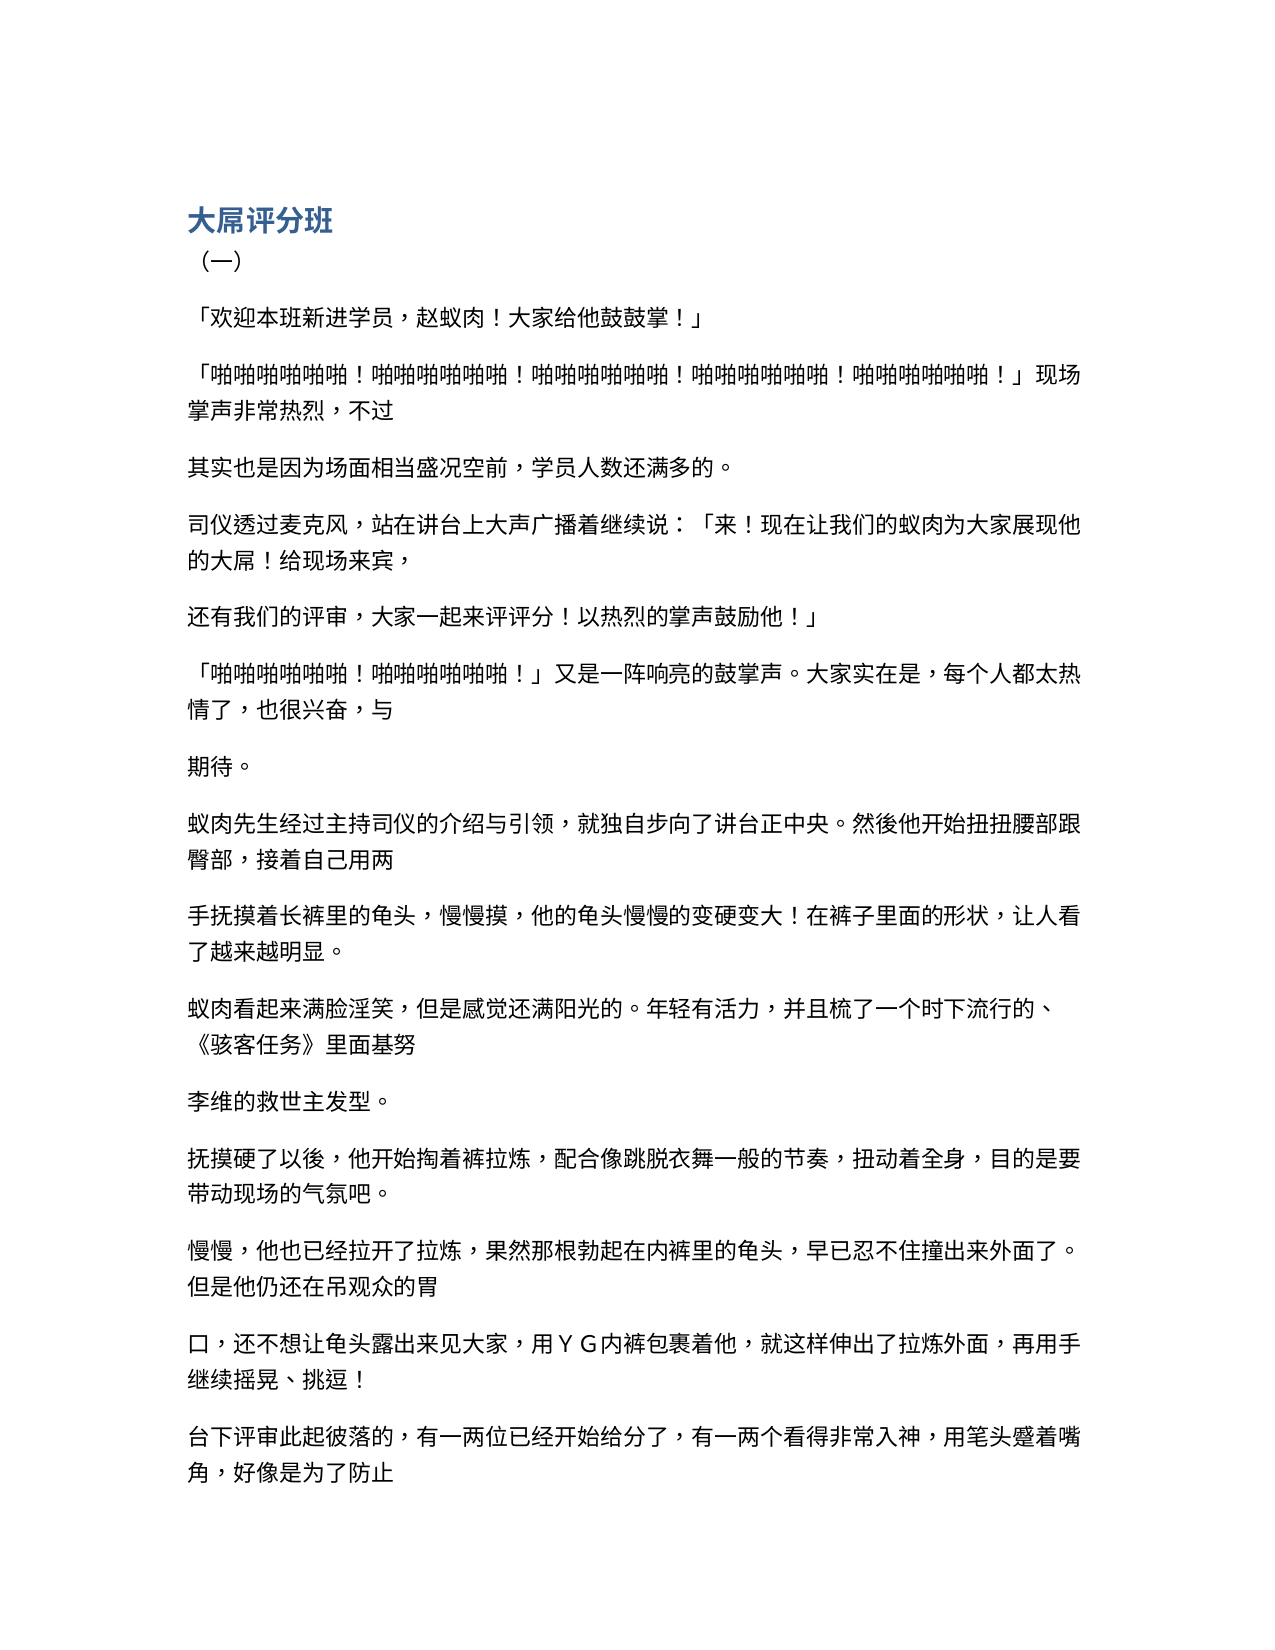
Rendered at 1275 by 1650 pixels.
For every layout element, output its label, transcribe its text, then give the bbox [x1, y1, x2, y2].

text 「啪啪啪啪啪啪！啪啪啪啪啪啪！」又是一阵响亮的鼓掌声。大家实在是，每个人都太热情了，也很兴奋，与 [187, 658, 1087, 725]
text 手抚摸着长裤里的龟头，慢慢摸，他的龟头慢慢的变硬变大！在裤子里面的形状，让人看了越来越明显。 [187, 900, 1087, 967]
text 李维的救世主发型。 [187, 1086, 1087, 1117]
text 口，还不想让龟头露出来见大家，用ＹＧ内裤包裹着他，就这样伸出了拉炼外面，再用手继续摇晃、挑逗！ [187, 1328, 1087, 1395]
text 还有我们的评审，大家一起来评评分！以热烈的掌声鼓励他！」 [187, 601, 1087, 633]
text 蚁肉看起来满脸淫笑，但是感觉还满阳光的。年轻有活力，并且梳了一个时下流行的、《骇客任务》里面基努 [187, 993, 1087, 1060]
text （一） [187, 246, 1087, 277]
subtitle 大屌评分班 [187, 200, 1087, 240]
text 慢慢，他也已经拉开了拉炼，果然那根勃起在内裤里的龟头，早已忍不住撞出来外面了。但是他仍还在吊观众的胃 [187, 1235, 1087, 1302]
text 期待。 [187, 751, 1087, 782]
text 「欢迎本班新进学员，赵蚁肉！大家给他鼓鼓掌！」 [187, 302, 1087, 334]
text 司仪透过麦克风，站在讲台上大声广播着继续说：「来！现在让我们的蚁肉为大家展现他的大屌！给现场来宾， [187, 509, 1087, 576]
text 蚁肉先生经过主持司仪的介绍与引领，就独自步向了讲台正中央。然後他开始扭扭腰部跟臀部，接着自己用两 [187, 808, 1087, 875]
text 抚摸硬了以後，他开始掏着裤拉炼，配合像跳脱衣舞一般的节奏，扭动着全身，目的是要带动现场的气氛吧。 [187, 1142, 1087, 1210]
text 「啪啪啪啪啪啪！啪啪啪啪啪啪！啪啪啪啪啪啪！啪啪啪啪啪啪！啪啪啪啪啪啪！」现场掌声非常热烈，不过 [187, 359, 1087, 426]
text 台下评审此起彼落的，有一两位已经开始给分了，有一两个看得非常入神，用笔头蹙着嘴角，好像是为了防止 [187, 1421, 1087, 1488]
text 其实也是因为场面相当盛况空前，学员人数还满多的。 [187, 452, 1087, 483]
